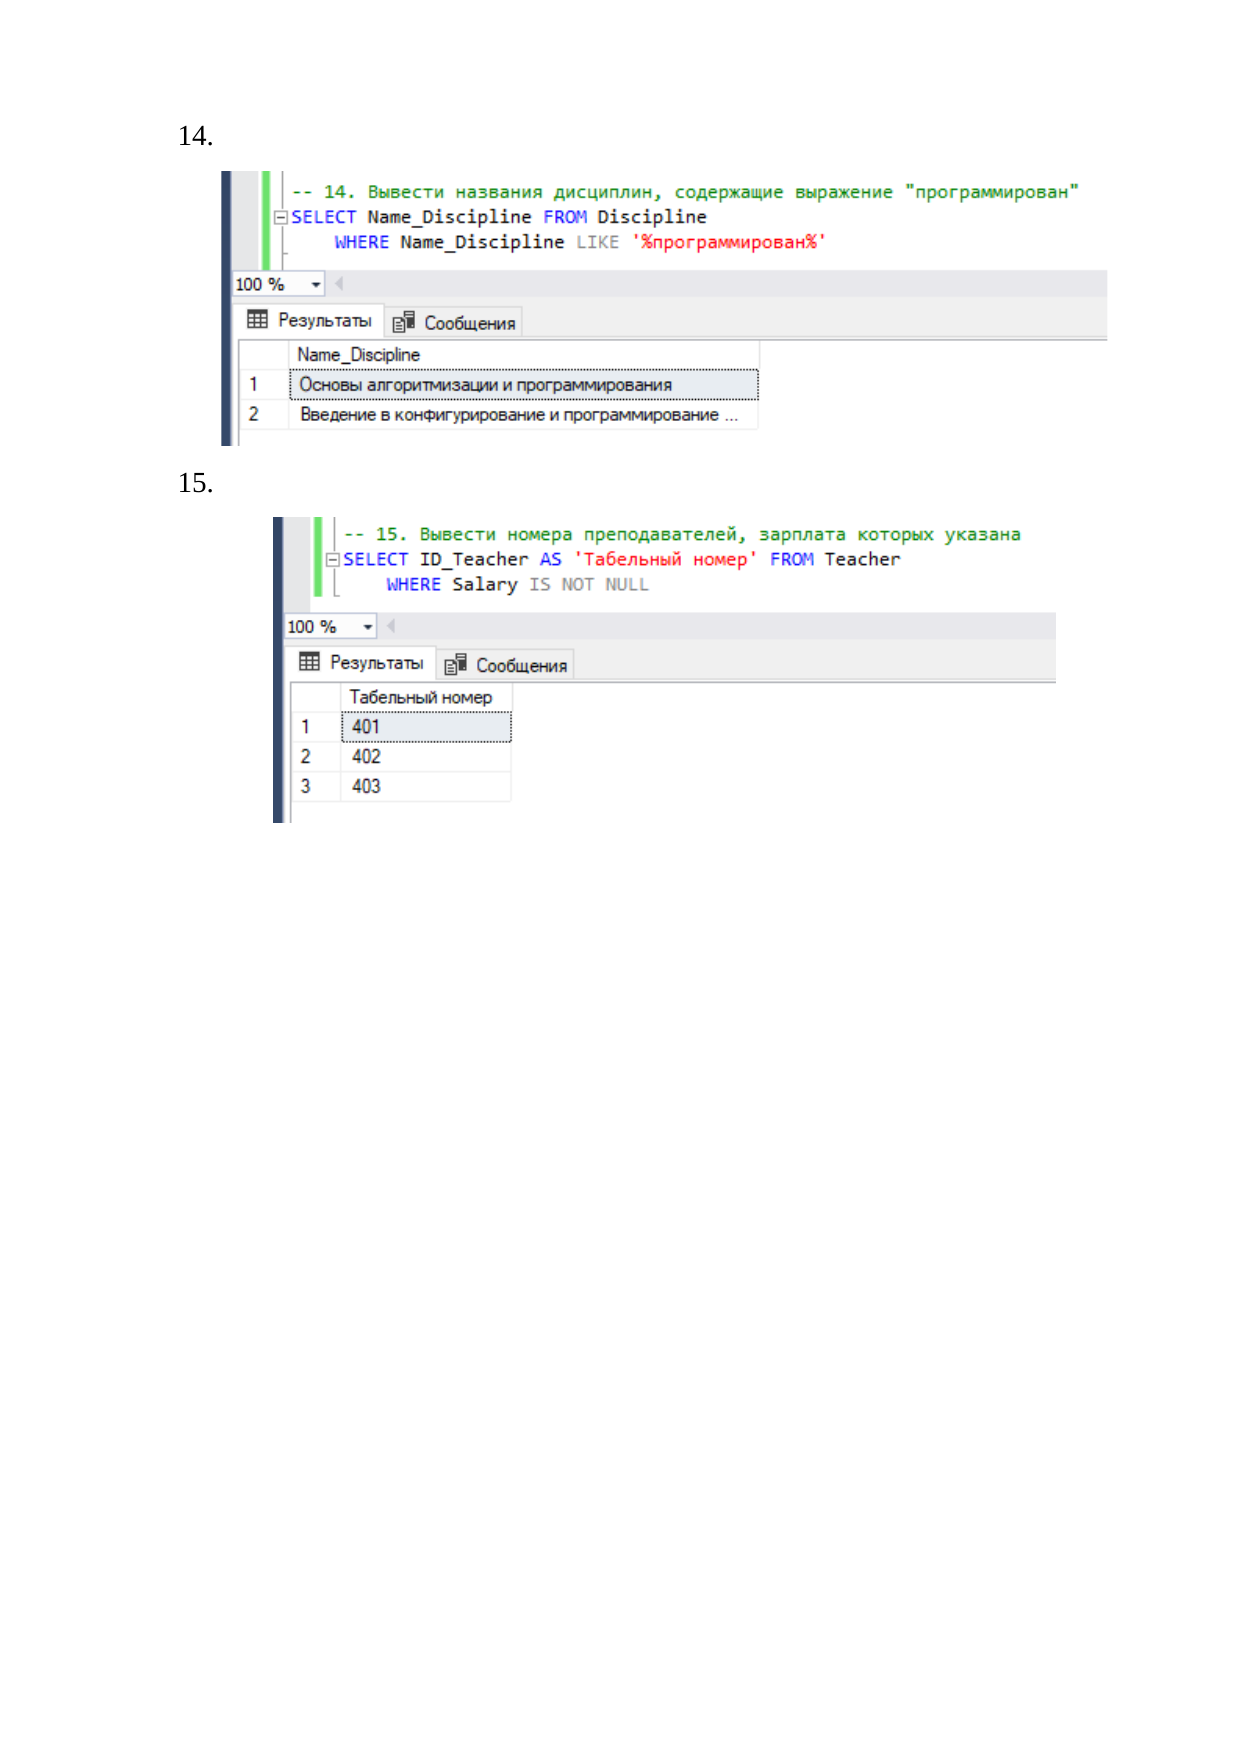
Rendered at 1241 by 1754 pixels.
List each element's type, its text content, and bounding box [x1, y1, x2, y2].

picture [221, 171, 1108, 446]
picture [273, 517, 1056, 823]
text 14. [177, 118, 1152, 152]
text 15. [177, 465, 1152, 498]
